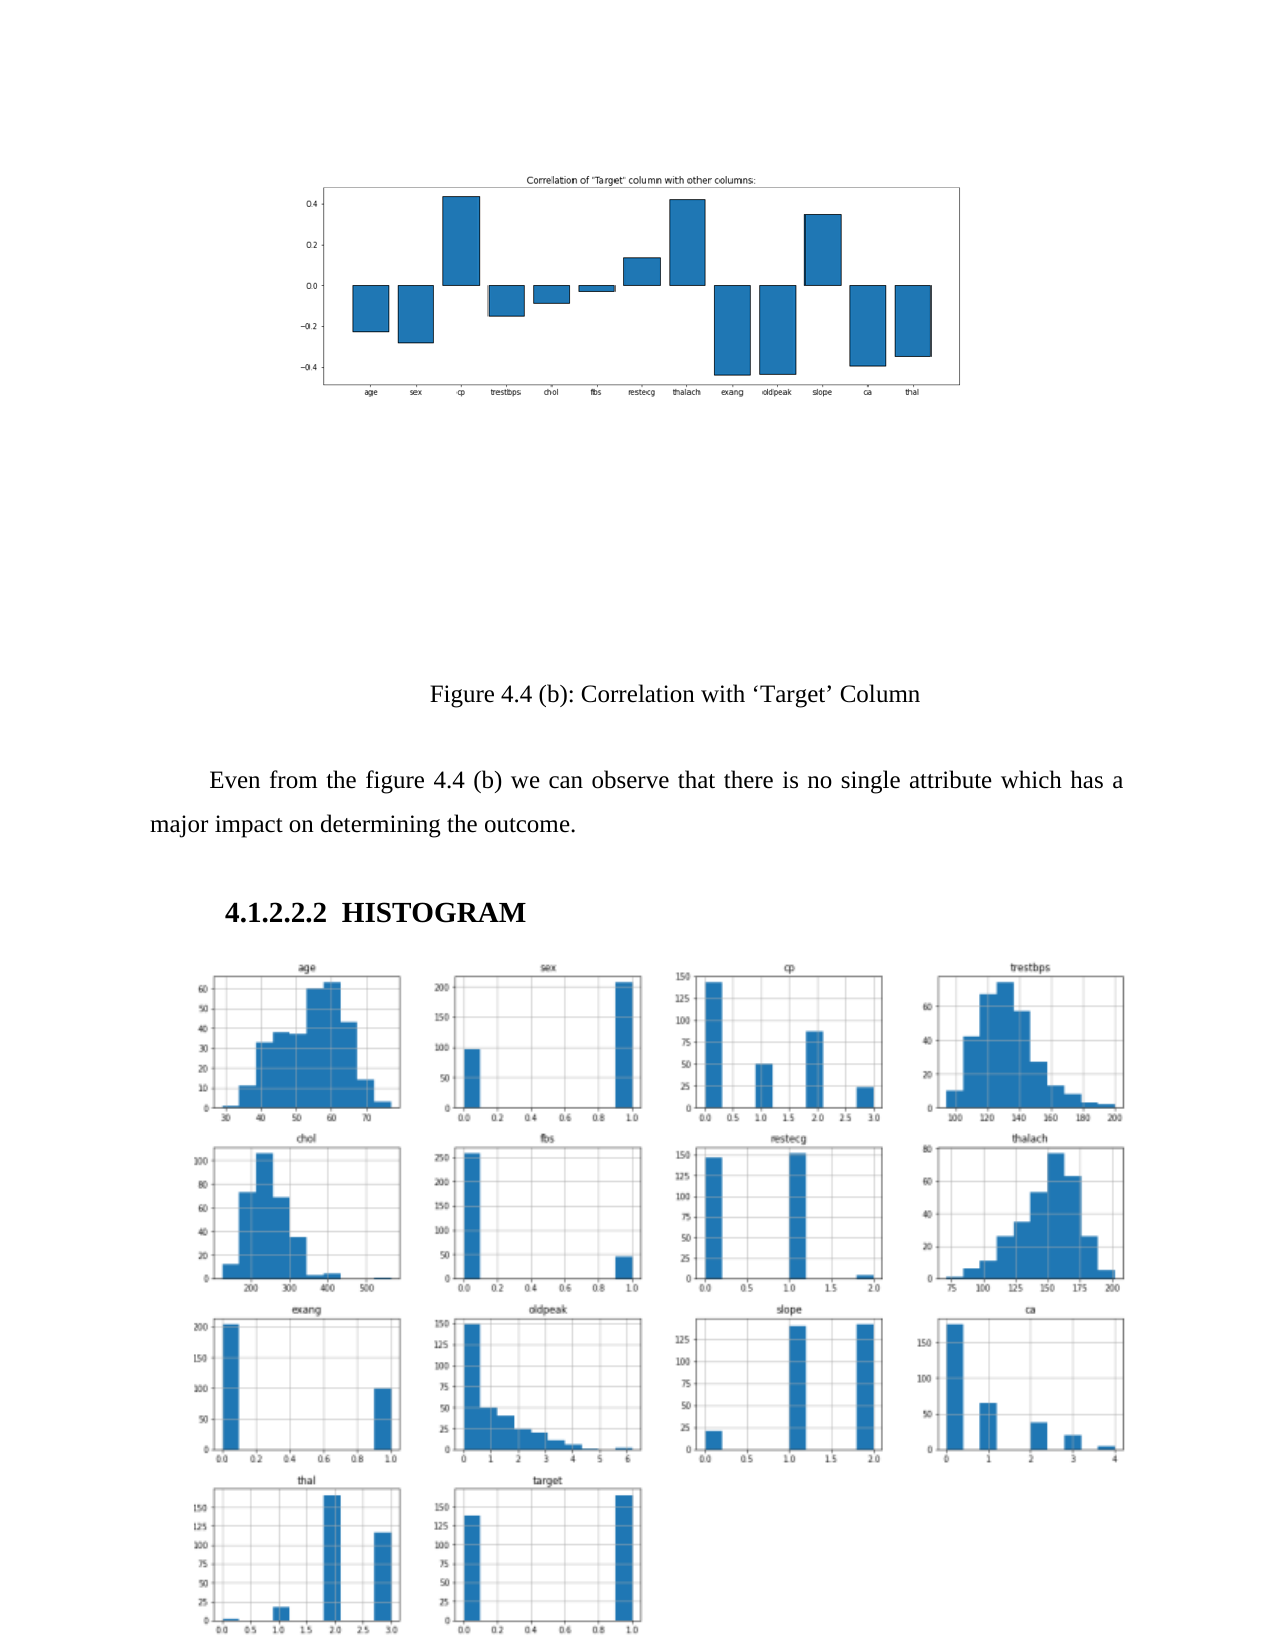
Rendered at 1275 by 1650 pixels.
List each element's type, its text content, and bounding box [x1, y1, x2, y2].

picture [300, 166, 974, 407]
text Figure 4.4 (b): Correlation with ‘Target’ Column [225, 679, 1125, 708]
text 4.1.2.2.2 HISTOGRAM [150, 895, 1125, 928]
text Even from the figure 4.4 (b) we can observe that there is no single attribute which has a major impact on determining the outcome. [150, 766, 1125, 837]
picture [193, 954, 1132, 1638]
